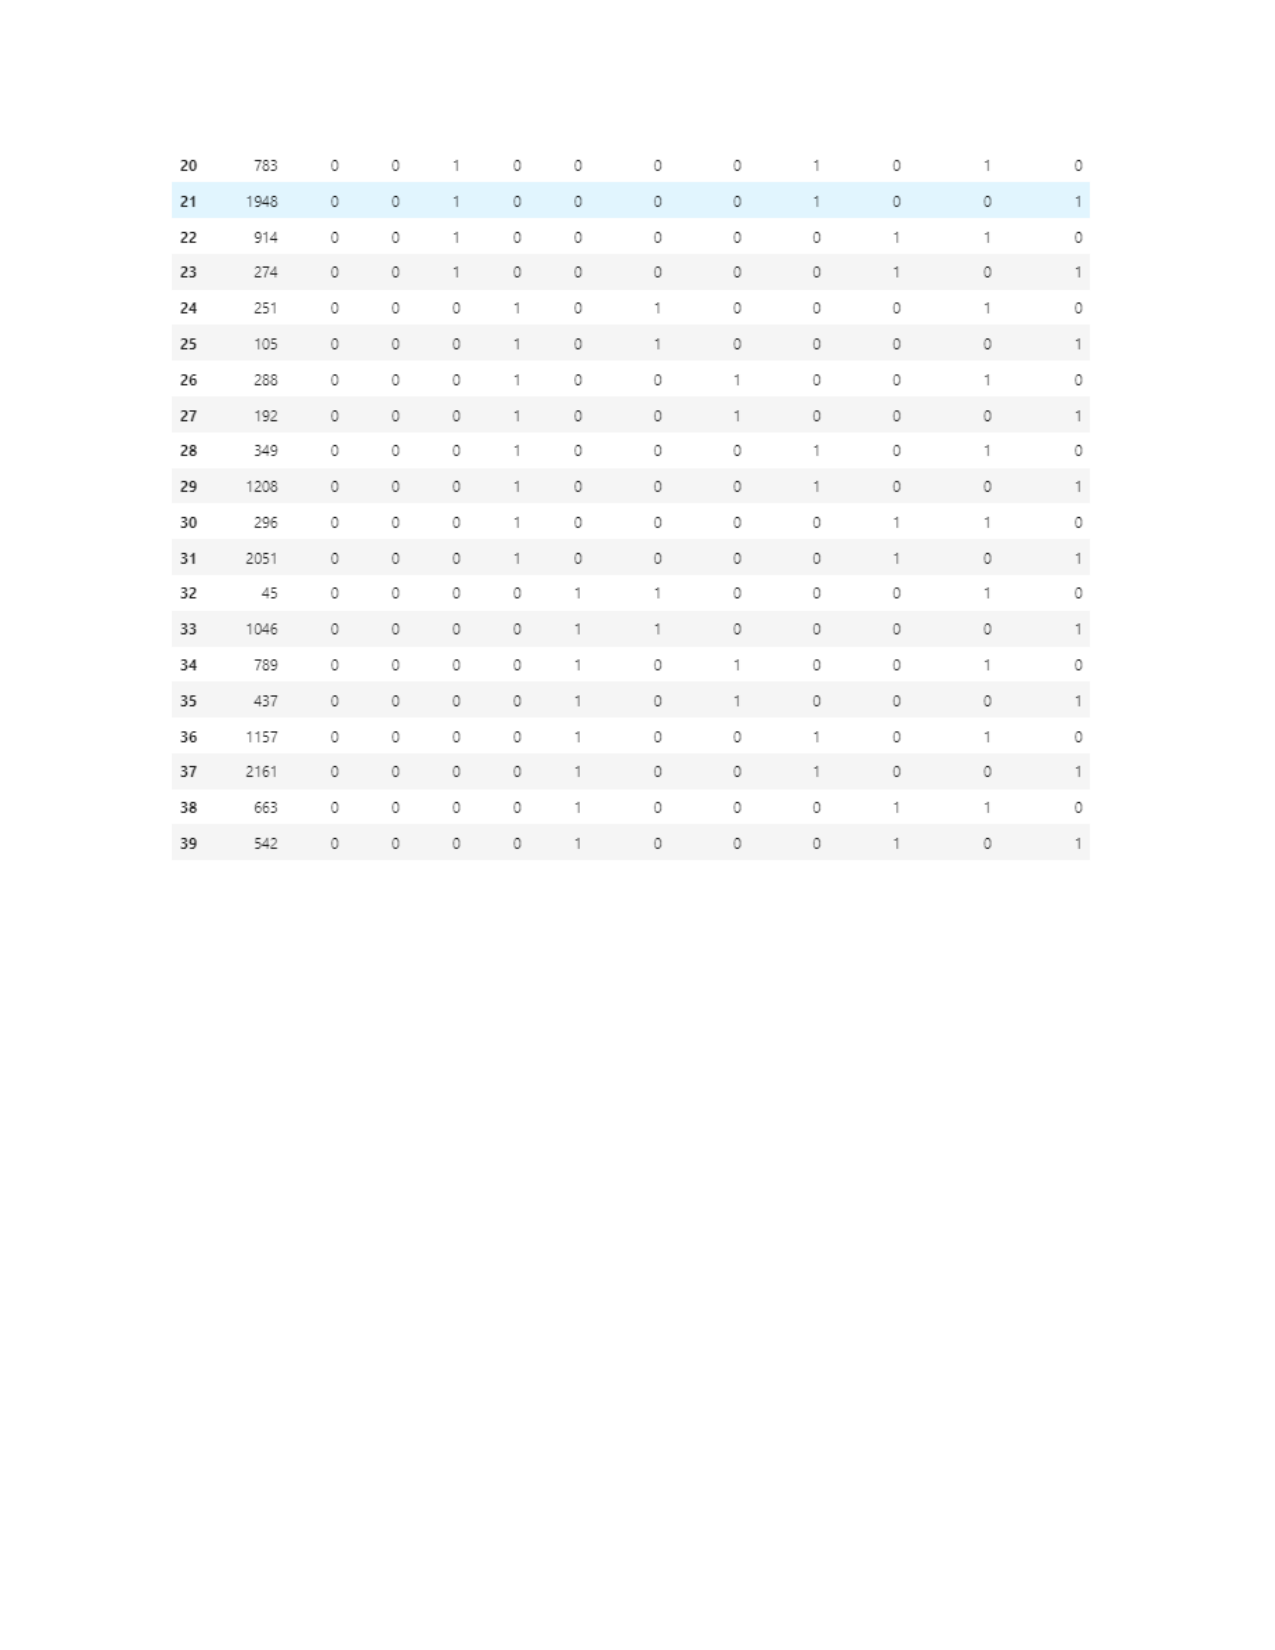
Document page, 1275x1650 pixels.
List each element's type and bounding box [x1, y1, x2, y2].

picture [150, 150, 1125, 874]
